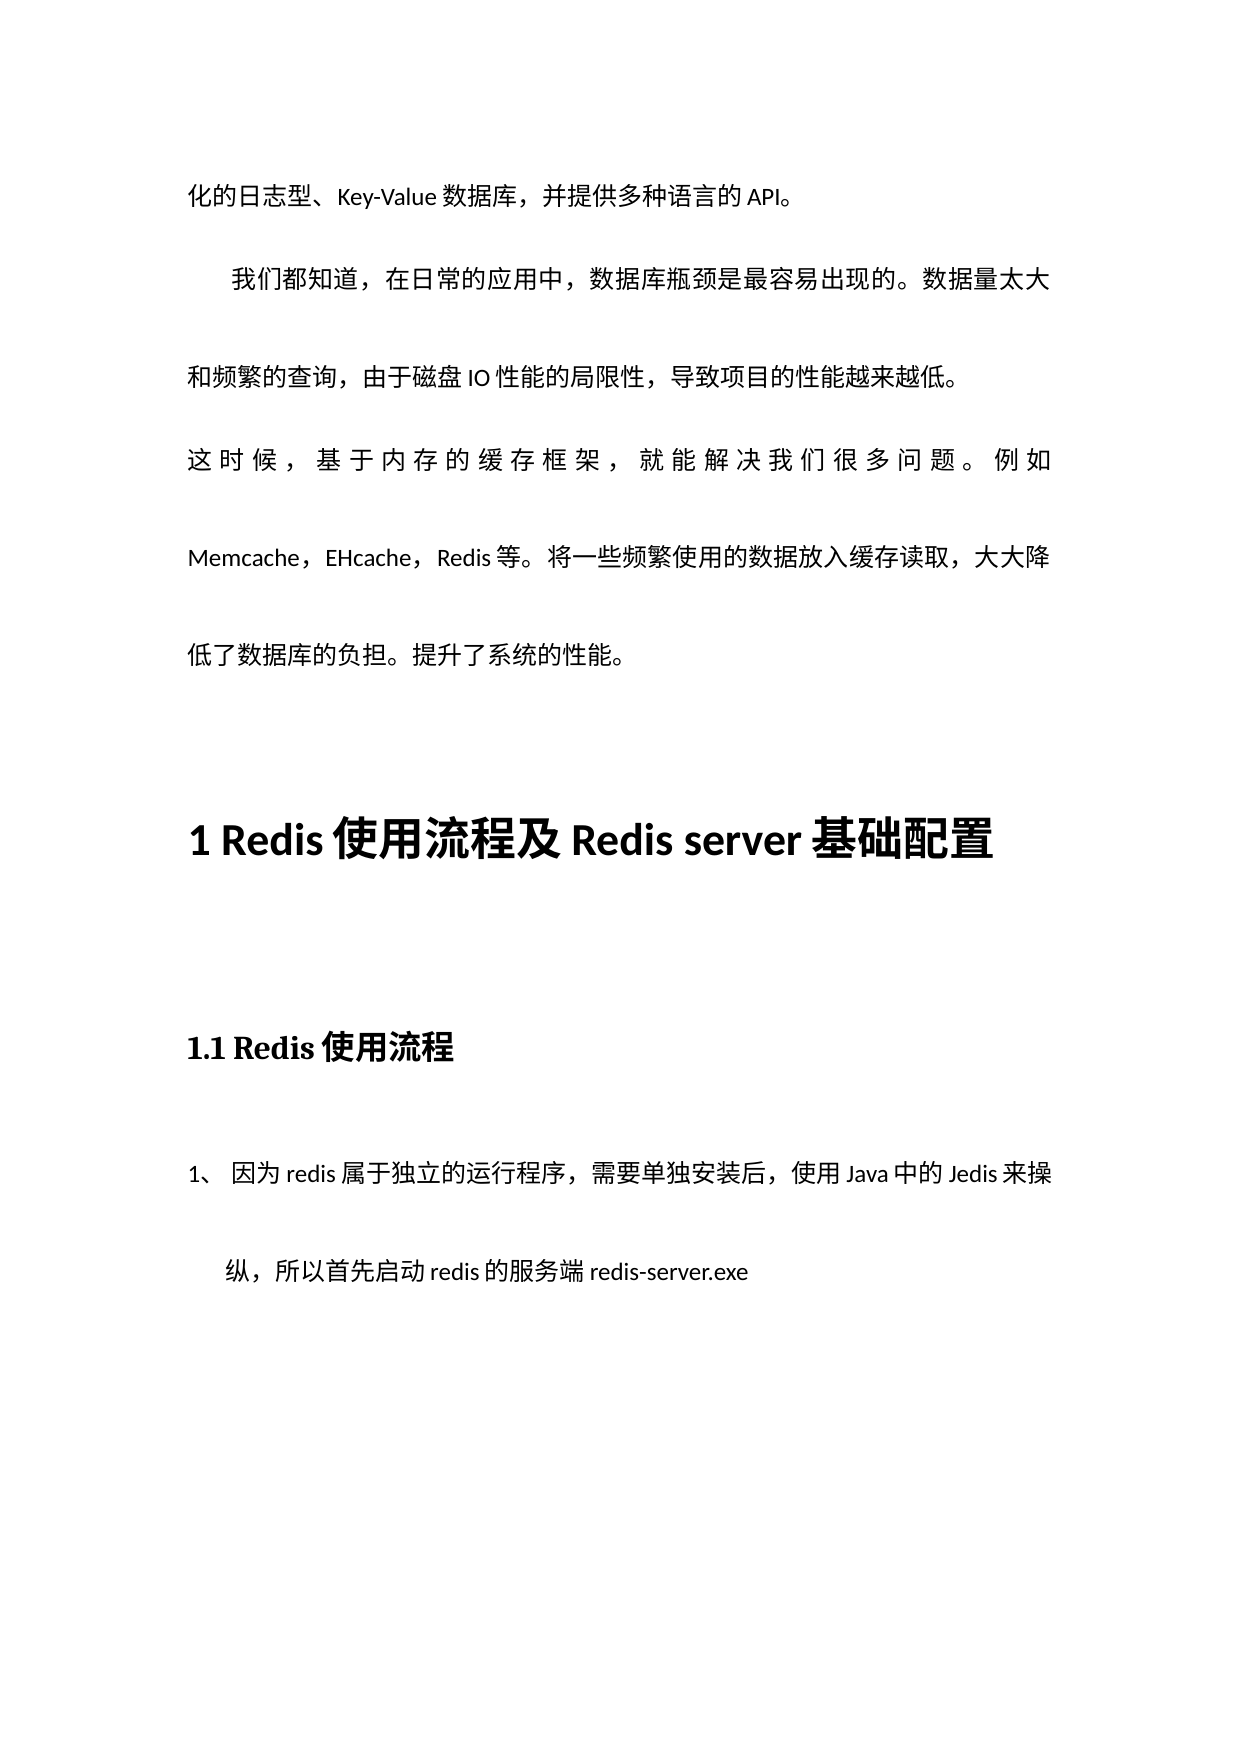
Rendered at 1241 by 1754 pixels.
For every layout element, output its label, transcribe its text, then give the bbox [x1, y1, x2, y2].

text 我们都知道，在日常的应用中，数据库瓶颈是最容易出现的。数据量太大和频繁的查询，由于磁盘IO性能的局限性，导致项目的性能越来越低。 [187, 245, 1053, 408]
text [187, 162, 1053, 227]
text 这时候，基于内存的缓存框架，就能解决我们很多问题。例如Memcache，EHcache，Redis等。将一些频繁使用的数据放入缓存读取，大大降低了数据库的负担。提升了系统的性能。 [187, 426, 1053, 686]
list 因为redis属于独立的运行程序，需要单独安装后，使用Java中的Jedis来操纵，所以首先启动redis的服务端redis-server.exe [187, 1139, 1053, 1302]
subtitle 1 Redis使用流程及Redis server基础配置 [187, 787, 1053, 884]
subtitle 1.1 Redis使用流程 [187, 1012, 1053, 1077]
